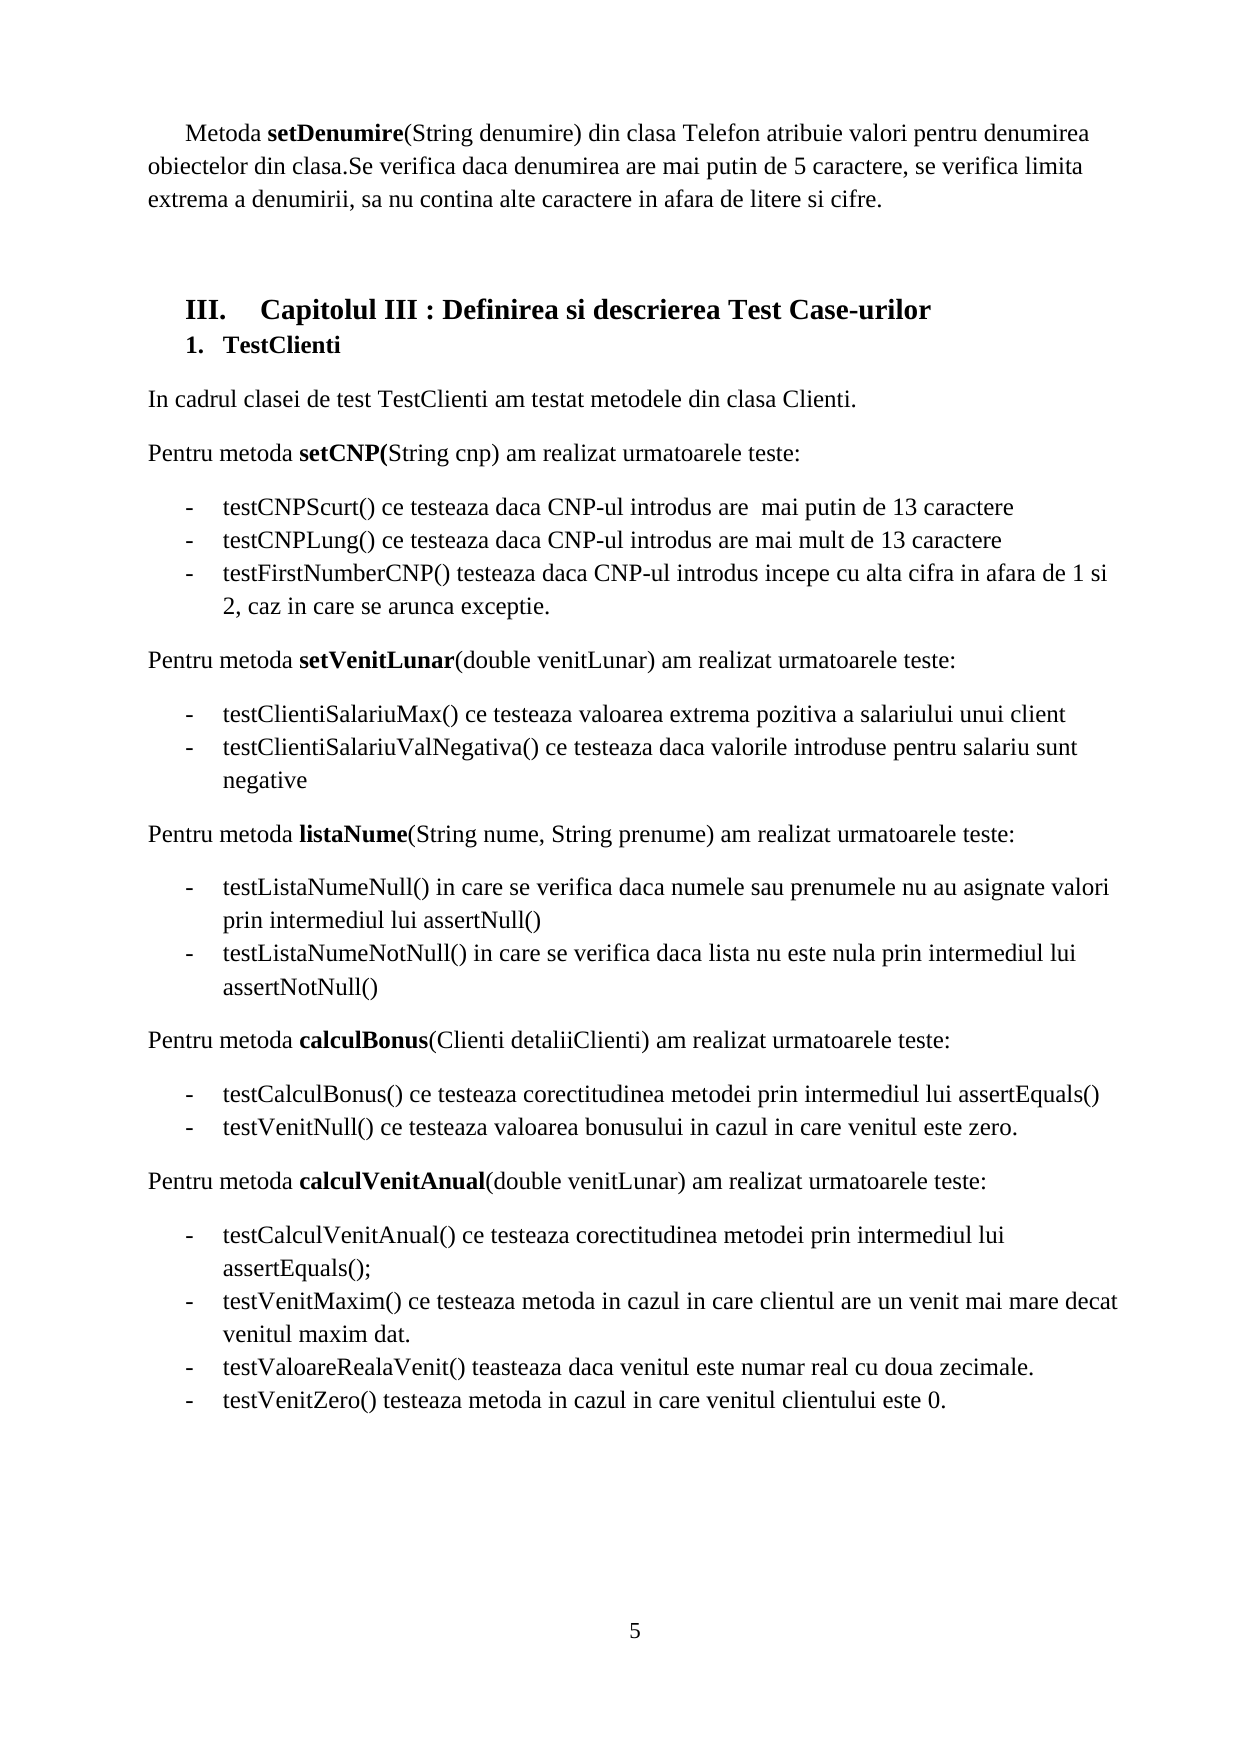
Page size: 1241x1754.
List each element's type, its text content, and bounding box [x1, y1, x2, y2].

list testVenitMaxim() ce testeaza metoda in cazul in care clientul are un venit mai mare decat venitul maxim dat. [185, 1286, 1122, 1348]
list testCalculBonus() ce testeaza corectitudinea metodei prin intermediul lui assertEquals() [185, 1079, 1122, 1108]
list testVenitZero() testeaza metoda in cazul in care venitul clientului este 0. [185, 1385, 1122, 1414]
text In cadrul clasei de test TestClienti am testat metodele din clasa Clienti. [148, 384, 1122, 413]
list testValoareRealaVenit() teasteaza daca venitul este numar real cu doua zecimale. [185, 1352, 1122, 1381]
list testVenitNull() ce testeaza valoarea bonusului in cazul in care venitul este zero. [185, 1112, 1122, 1141]
list testClientiSalariuValNegativa() ce testeaza daca valorile introduse pentru salariu sunt negative [185, 732, 1122, 793]
list testCNPScurt() ce testeaza daca CNP-ul introdus are mai putin de 13 caractere [185, 492, 1122, 521]
list testCNPLung() ce testeaza daca CNP-ul introdus are mai mult de 13 caractere [185, 525, 1122, 554]
list TestClienti [185, 330, 1122, 359]
text Pentru metoda listaNume(String nume, String prenume) am realizat urmatoarele teste: [148, 819, 1122, 847]
text Metoda setDenumire(String denumire) din clasa Telefon atribuie valori pentru denumirea obiectelor din clasa.Se verifica daca denumirea are mai putin de 5 caractere, se verifica limita extrema a denumirii, sa nu contina alte caractere in afara de litere si cifre. [148, 118, 1122, 213]
text Pentru metoda calculBonus(Clienti detaliiClienti) am realizat urmatoarele teste: [148, 1025, 1122, 1054]
text Pentru metoda setVenitLunar(double venitLunar) am realizat urmatoarele teste: [148, 645, 1122, 674]
list Capitolul III : Definirea si descrierea Test Case-urilor [185, 292, 1122, 325]
list testCalculVenitAnual() ce testeaza corectitudinea metodei prin intermediul lui assertEquals(); [185, 1220, 1122, 1282]
list testClientiSalariuMax() ce testeaza valoarea extrema pozitiva a salariului unui client [185, 699, 1122, 727]
text Pentru metoda calculVenitAnual(double venitLunar) am realizat urmatoarele teste: [148, 1166, 1122, 1195]
text Pentru metoda setCNP(String cnp) am realizat urmatoarele teste: [148, 438, 1122, 467]
list testListaNumeNull() in care se verifica daca numele sau prenumele nu au asignate valori prin intermediul lui assertNull() [185, 872, 1122, 934]
list testListaNumeNotNull() in care se verifica daca lista nu este nula prin intermediul lui assertNotNull() [185, 938, 1122, 1000]
list testFirstNumberCNP() testeaza daca CNP-ul introdus incepe cu alta cifra in afara de 1 si 2, caz in care se arunca exceptie. [185, 558, 1122, 620]
